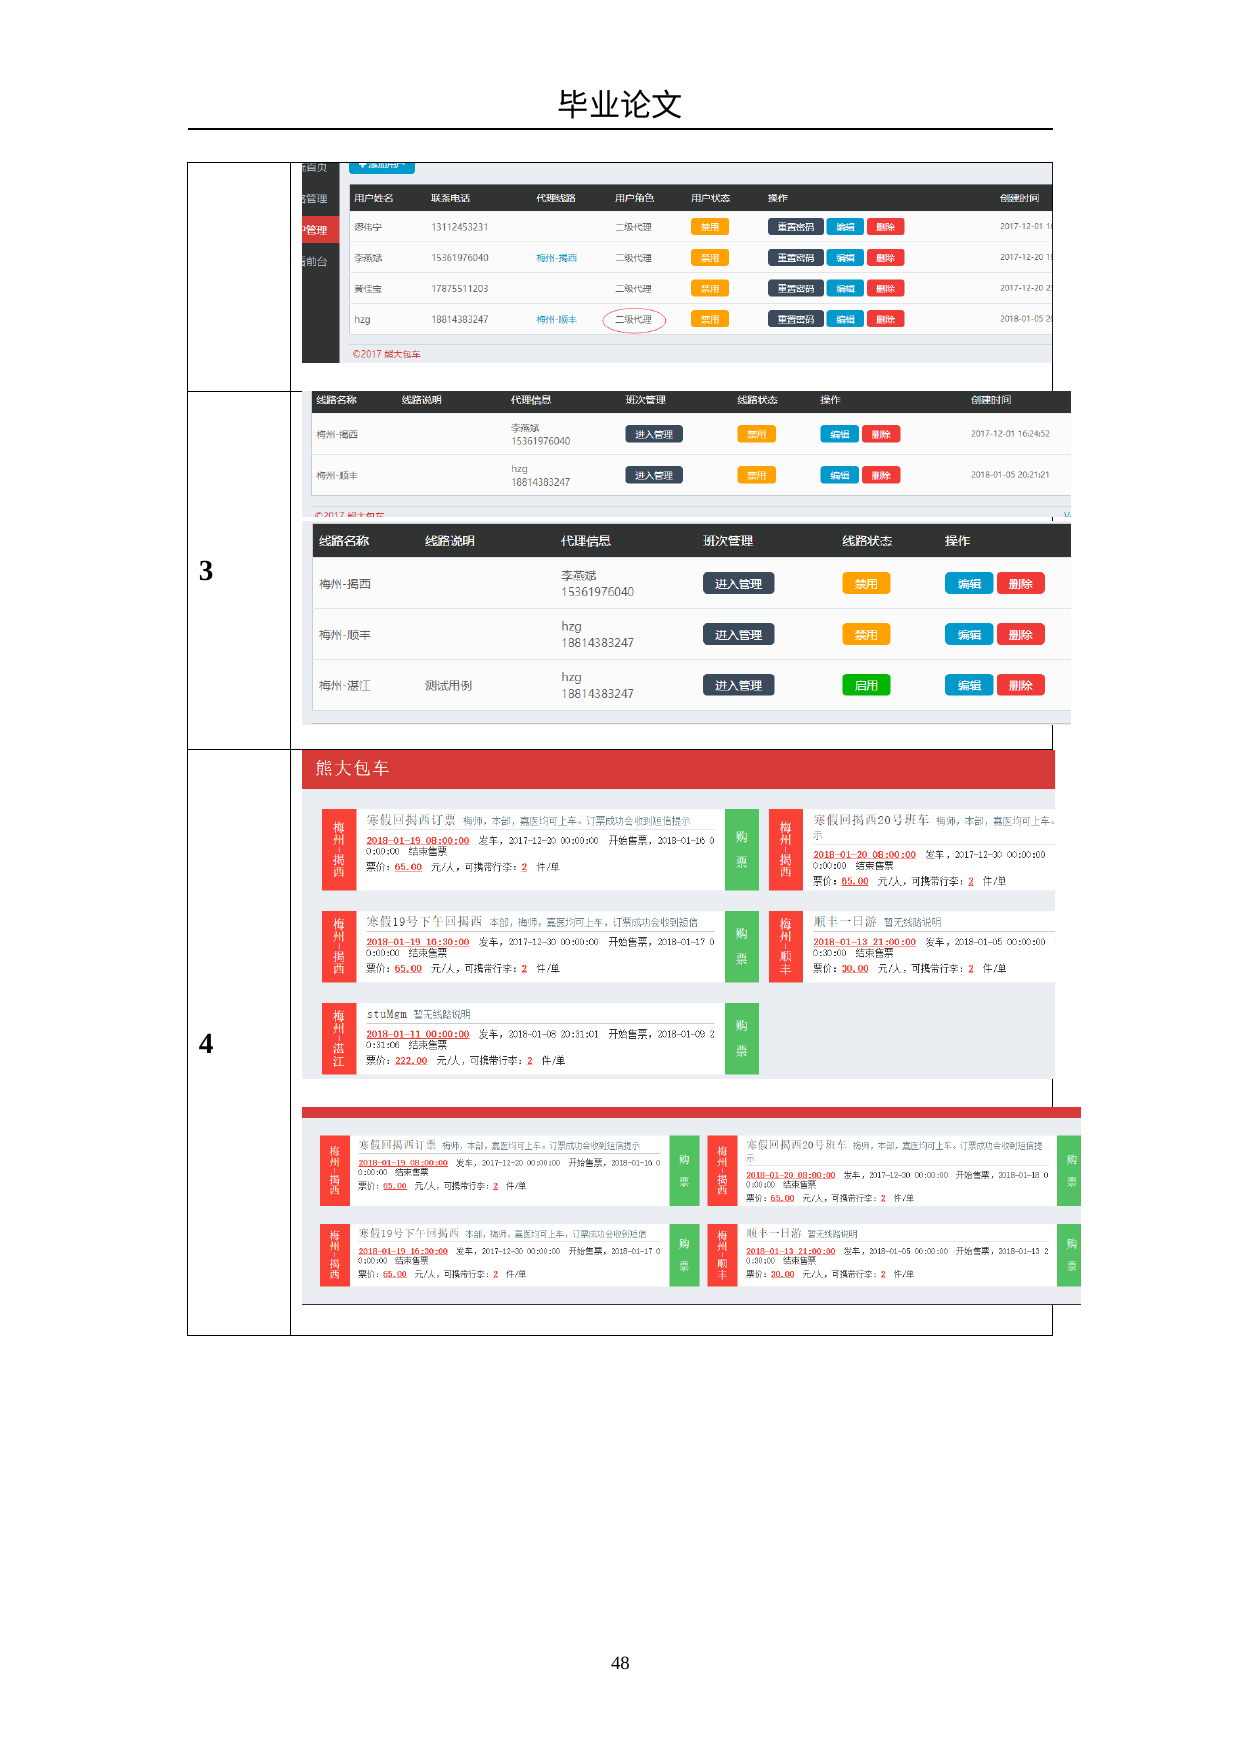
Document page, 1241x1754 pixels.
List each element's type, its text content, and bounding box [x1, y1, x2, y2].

table_cell 3 [188, 392, 290, 749]
picture [302, 163, 1053, 363]
picture [302, 1107, 1081, 1305]
table_cell [291, 750, 1052, 1335]
picture [302, 521, 1071, 725]
picture [302, 391, 1071, 517]
picture [302, 750, 1056, 1079]
table_cell [291, 163, 1052, 391]
table_cell [291, 392, 1052, 749]
table_cell 2 [188, 163, 290, 391]
table_cell 4 [188, 750, 290, 1335]
